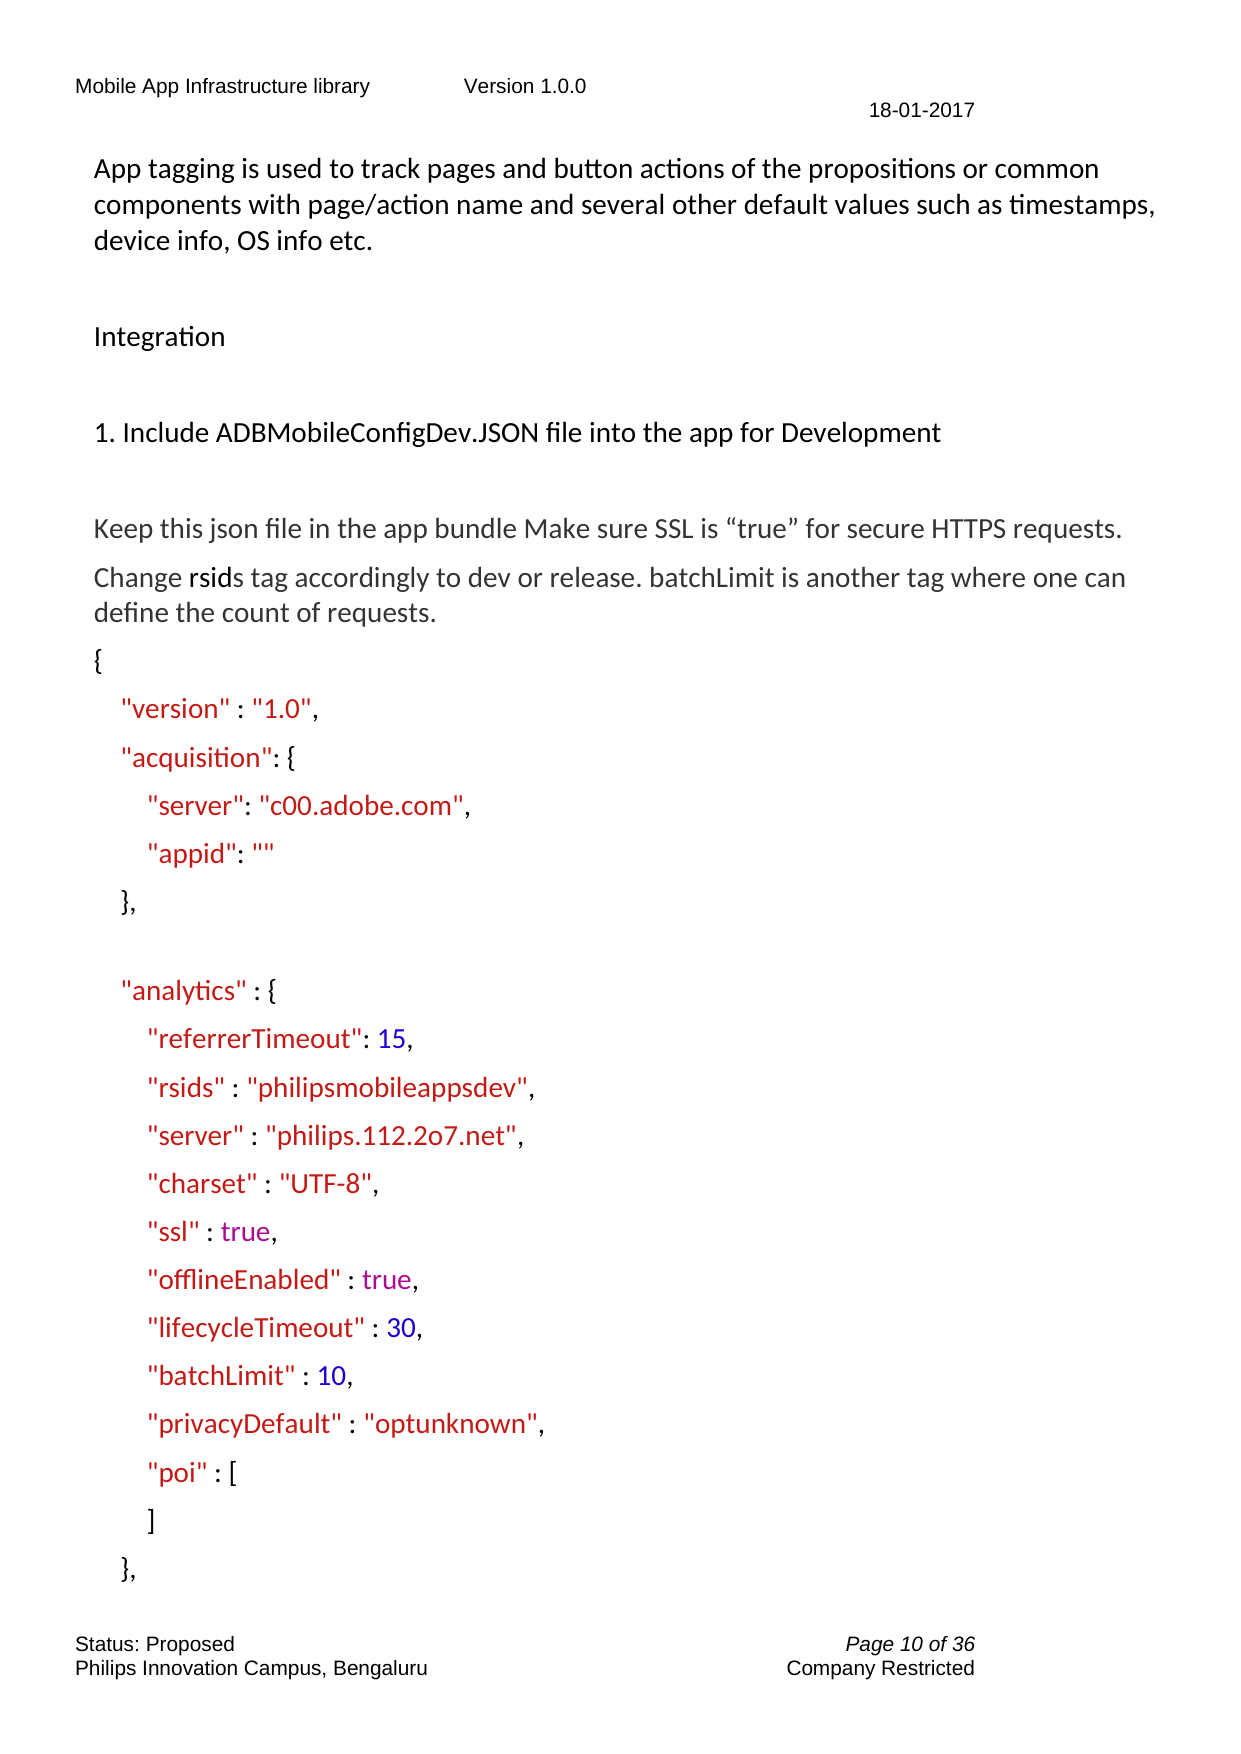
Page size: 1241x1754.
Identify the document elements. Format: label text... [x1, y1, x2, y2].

text "lifecycleTimeout" : 30, [94, 1309, 1165, 1345]
text Change rsids tag accordingly to dev or release. batchLimit is another tag where one can define the count of requests. [94, 559, 1165, 630]
text }, [94, 1550, 1165, 1586]
text "charset" : "UTF-8", [94, 1165, 1165, 1201]
text "acquisition": { [94, 739, 1165, 774]
text Keep this json file in the app bundle Make sure SSL is “true” for secure HTTPS requests. [94, 511, 1165, 546]
text "poi" : [ [94, 1454, 1165, 1489]
text "ssl" : true, [94, 1213, 1165, 1249]
text Integration [94, 318, 1165, 354]
text "offlineEnabled" : true, [94, 1261, 1165, 1297]
text "privacyDefault" : "optunknown", [94, 1406, 1165, 1441]
text "analytics" : { [94, 972, 1165, 1008]
text 1. Include ADBMobileConfigDev.JSON file into the app for Development [94, 414, 1165, 450]
text "appid": "" [94, 835, 1165, 871]
text }, [94, 883, 1165, 919]
text "batchLimit" : 10, [94, 1357, 1165, 1393]
text "rsids" : "philipsmobileappsdev", [94, 1069, 1165, 1104]
text { [94, 642, 1165, 678]
text "referrerTimeout": 15, [94, 1021, 1165, 1056]
text "server": "c00.adobe.com", [94, 787, 1165, 822]
text ] [94, 1502, 1165, 1537]
text "version" : "1.0", [94, 691, 1165, 726]
text "server" : "philips.112.2o7.net", [94, 1117, 1165, 1152]
